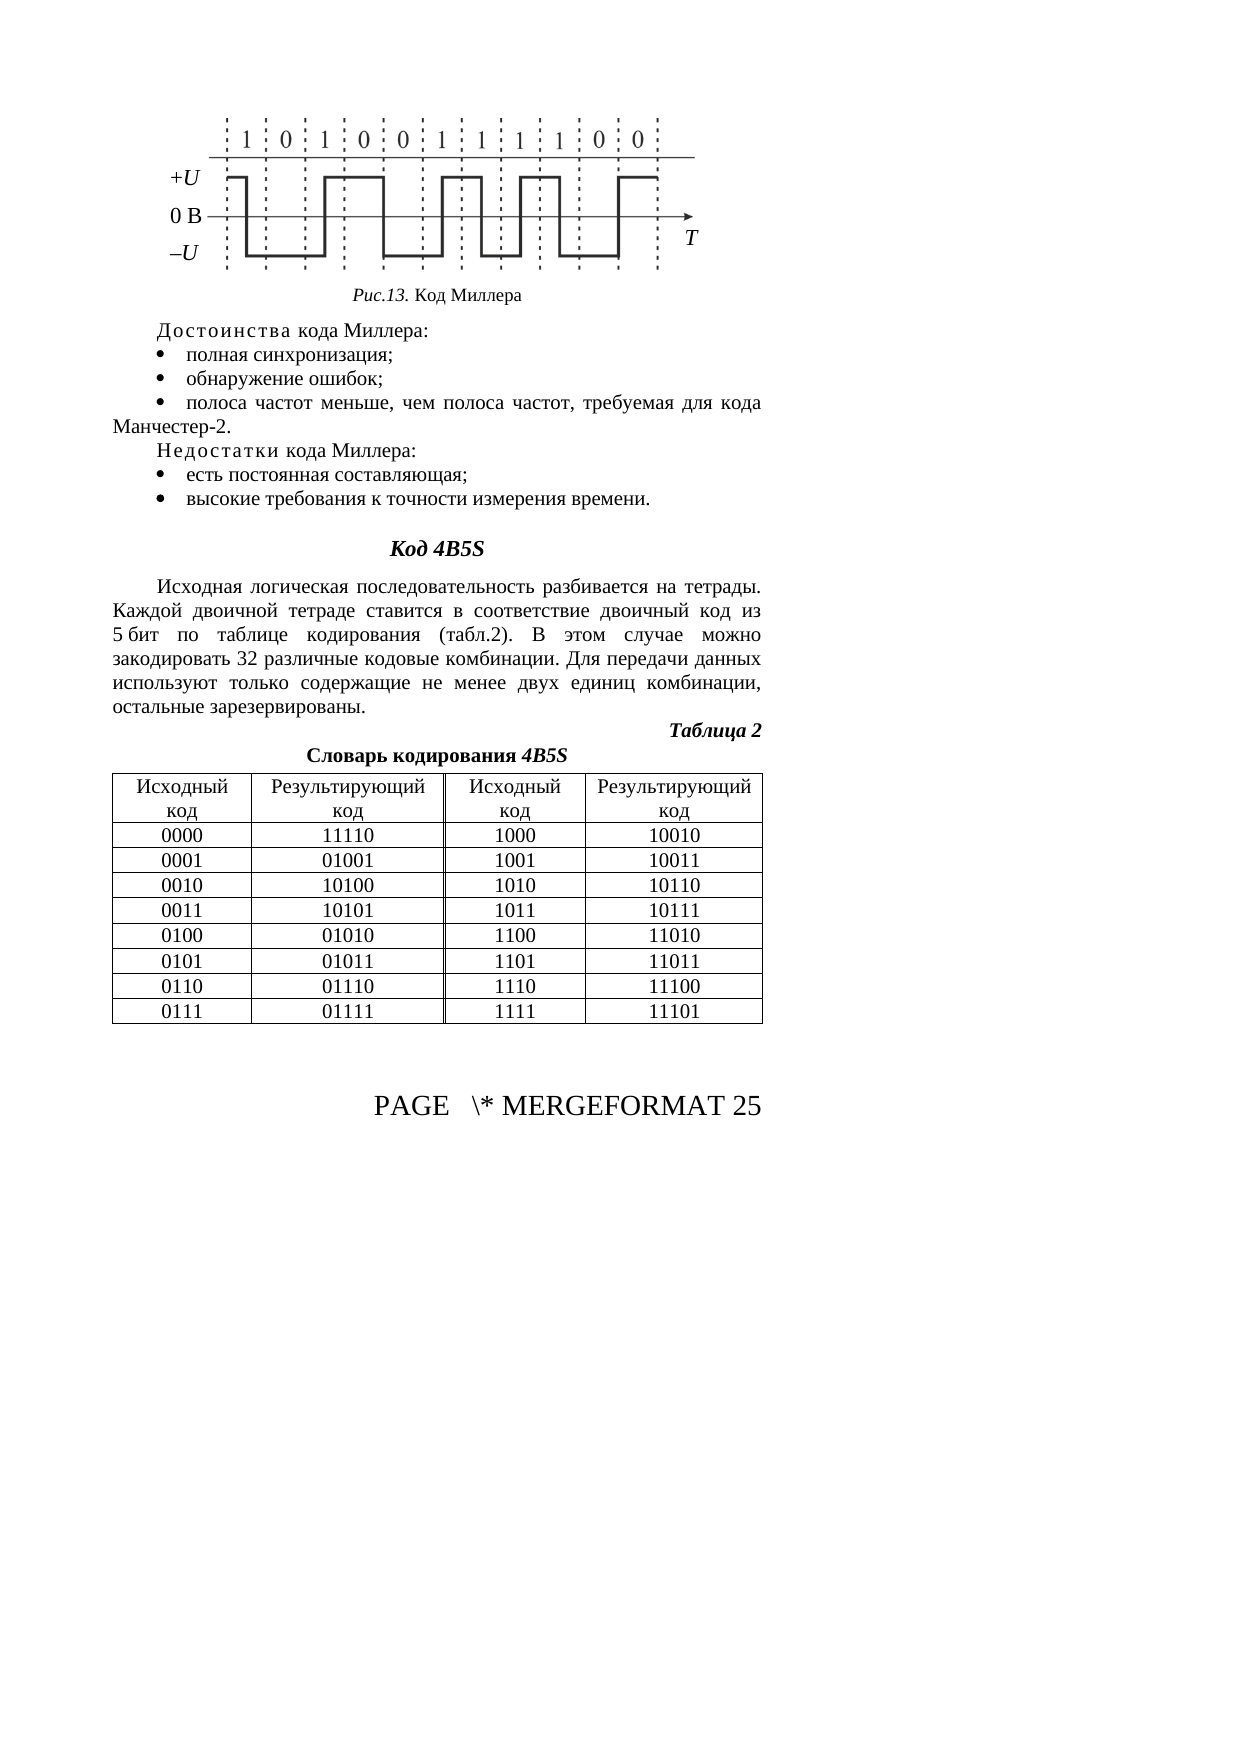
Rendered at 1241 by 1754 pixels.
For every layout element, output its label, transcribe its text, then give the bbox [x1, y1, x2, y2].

table_cell 1101 [446, 949, 585, 973]
list обнаружение ошибок; [112, 366, 762, 390]
text Рис.13. Код Миллера [112, 284, 762, 305]
table_cell 1110 [446, 974, 585, 998]
table_cell 11100 [586, 974, 762, 998]
table_cell 01001 [252, 848, 443, 872]
table_cell 01110 [252, 974, 443, 998]
table_cell 1011 [446, 898, 585, 922]
table_cell 0100 [113, 924, 251, 947]
subtitle Код 4B5S [112, 535, 762, 562]
table_cell 1000 [446, 823, 585, 847]
table_cell 11101 [586, 999, 762, 1023]
table_cell 0111 [113, 999, 251, 1023]
text Словарь кодирования 4B5S [112, 742, 762, 767]
table_header Исходный код [113, 774, 251, 822]
table_header Результирующий код [252, 774, 443, 822]
table_cell 0001 [113, 848, 251, 872]
table_cell 1100 [446, 924, 585, 947]
list есть постоянная составляющая; [112, 462, 762, 486]
table_cell 1111 [446, 999, 585, 1023]
table_cell 01010 [252, 924, 443, 947]
table_cell 11011 [586, 949, 762, 973]
table_cell 10011 [586, 848, 762, 872]
table_cell 10101 [252, 898, 443, 922]
table_cell 1001 [446, 848, 585, 872]
table_cell 0000 [113, 823, 251, 847]
table_cell 0101 [113, 949, 251, 973]
picture [171, 118, 703, 272]
table_cell 0010 [113, 873, 251, 897]
text Недостатки кода Миллера: [112, 438, 762, 462]
table_cell 10100 [252, 873, 443, 897]
text Таблица 2 [112, 718, 762, 742]
list высокие требования к точности измерения времени. [112, 486, 762, 510]
table_cell 01011 [252, 949, 443, 973]
table_cell 10010 [586, 823, 762, 847]
text Исходная логическая последовательность разбивается на тетрады. Каждой двоичной тетраде ставится в соответствие двоичный код из 5 бит по таблице кодирования (табл.2). В этом случае можно закодировать 32 различные кодовые комбинации. Для передачи данных используют только содержащие не менее двух единиц комбинации, остальные зарезервированы. [112, 574, 762, 718]
table_cell 10110 [586, 873, 762, 897]
table_header Исходный код [446, 774, 585, 822]
table_cell 0110 [113, 974, 251, 998]
list полная синхронизация; [112, 342, 762, 366]
table_cell 11010 [586, 924, 762, 947]
table_cell 1010 [446, 873, 585, 897]
table_cell 0011 [113, 898, 251, 922]
table_cell 11110 [252, 823, 443, 847]
table_header Результирующий код [586, 774, 762, 822]
list полоса частот меньше, чем полоса частот, требуемая для кода Манчестер-2. [112, 390, 762, 438]
table_cell 01111 [252, 999, 443, 1023]
text Достоинства кода Миллера: [112, 318, 762, 342]
table_cell 10111 [586, 898, 762, 922]
